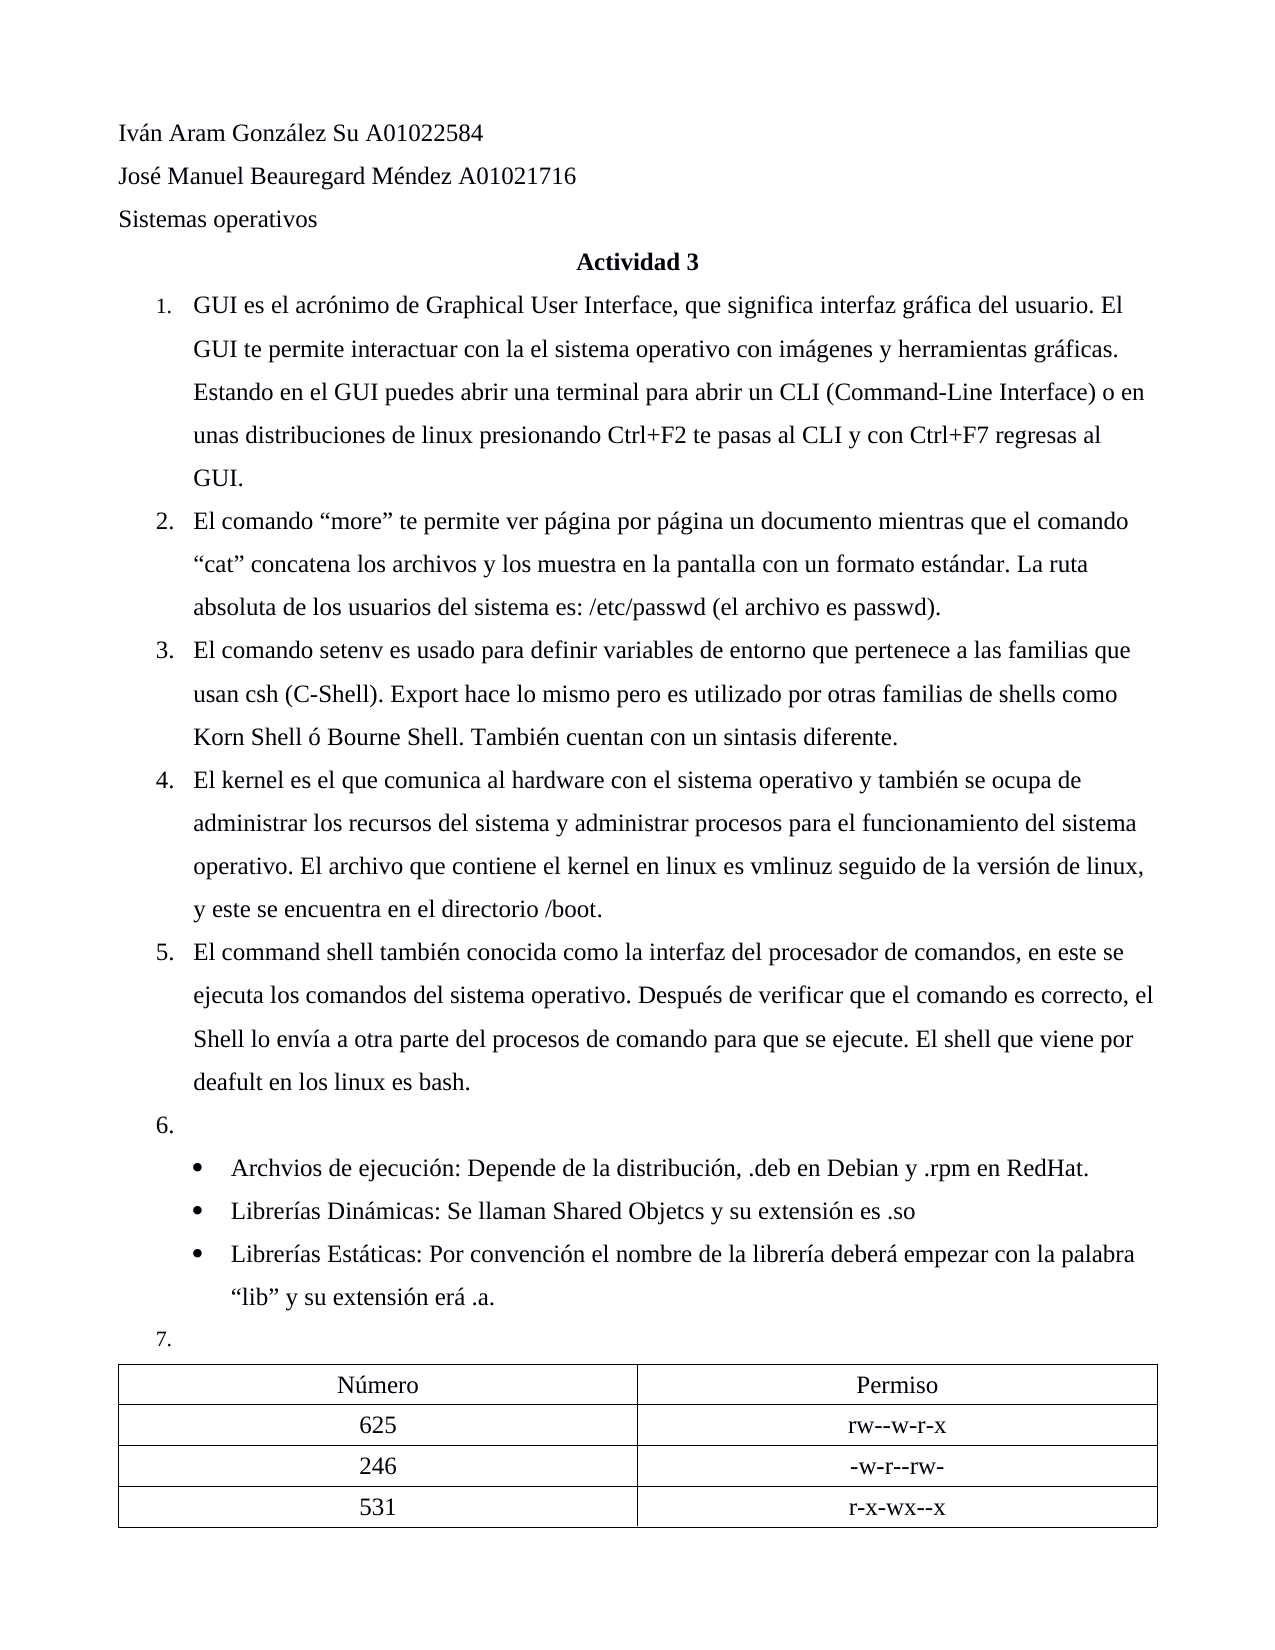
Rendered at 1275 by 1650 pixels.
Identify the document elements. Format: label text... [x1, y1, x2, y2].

text José Manuel Beauregard Méndez A01021716 [118, 161, 1157, 190]
table_header Permiso [638, 1365, 1157, 1404]
list Librerías Estáticas: Por convención el nombre de la librería deberá empezar con la palabra “lib” y su extensión erá .a. [193, 1239, 1157, 1311]
table_header Número [119, 1365, 637, 1404]
table_cell r-x-wx--x [638, 1487, 1157, 1526]
text Sistemas operativos [118, 204, 1157, 233]
list GUI es el acrónimo de Graphical User Interface, que significa interfaz gráfica del usuario. El GUI te permite interactuar con la el sistema operativo con imágenes y herramientas gráficas. Estando en el GUI puedes abrir una terminal para abrir un CLI (Command-Line Interface) o en unas distribuciones de linux presionando Ctrl+F2 te pasas al CLI y con Ctrl+F7 regresas al GUI. [156, 291, 1157, 492]
table_cell rw--w-r-x [638, 1405, 1157, 1445]
list Archvios de ejecución: Depende de la distribución, .deb en Debian y .rpm en RedHat. [193, 1153, 1157, 1182]
list El comando “more” te permite ver página por página un documento mientras que el comando “cat” concatena los archivos y los muestra en la pantalla con un formato estándar. La ruta absoluta de los usuarios del sistema es: /etc/passwd (el archivo es passwd). [156, 506, 1157, 621]
text Actividad 3 [118, 247, 1157, 276]
table_cell 246 [119, 1446, 637, 1486]
list El command shell también conocida como la interfaz del procesador de comandos, en este se ejecuta los comandos del sistema operativo. Después de verificar que el comando es correcto, el Shell lo envía a otra parte del procesos de comando para que se ejecute. El shell que viene por deafult en los linux es bash. [156, 937, 1157, 1096]
text Iván Aram González Su A01022584 [118, 118, 1157, 147]
list El kernel es el que comunica al hardware con el sistema operativo y también se ocupa de administrar los recursos del sistema y administrar procesos para el funcionamiento del sistema operativo. El archivo que contiene el kernel en linux es vmlinuz seguido de la versión de linux, y este se encuentra en el directorio /boot. [156, 765, 1157, 923]
list El comando setenv es usado para definir variables de entorno que pertenece a las familias que usan csh (C-Shell). Export hace lo mismo pero es utilizado por otras familias de shells como Korn Shell ó Bourne Shell. También cuentan con un sintasis diferente. [156, 636, 1157, 751]
table_cell 531 [119, 1487, 637, 1526]
table_cell -w-r--rw- [638, 1446, 1157, 1486]
table_cell 625 [119, 1405, 637, 1445]
list Librerías Dinámicas: Se llaman Shared Objetcs y su extensión es .so [193, 1196, 1157, 1225]
